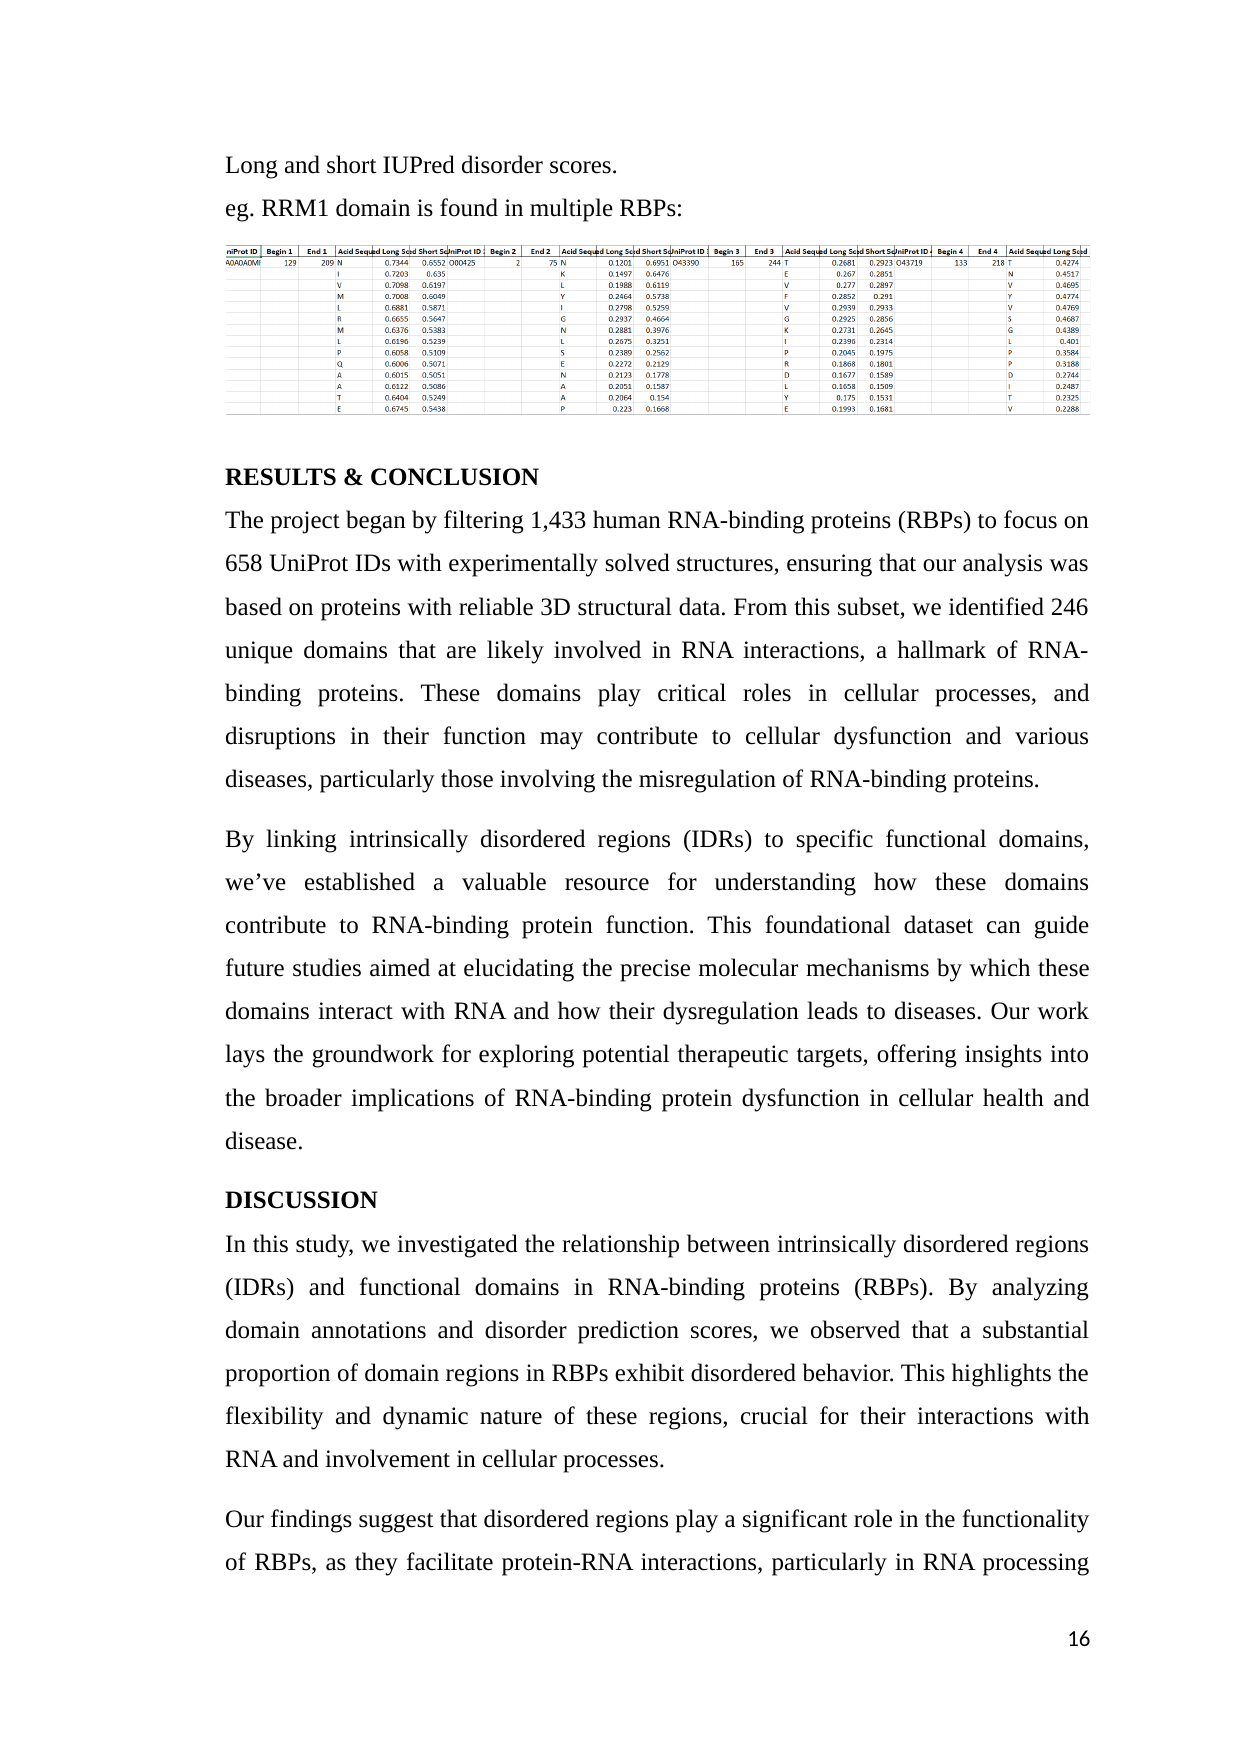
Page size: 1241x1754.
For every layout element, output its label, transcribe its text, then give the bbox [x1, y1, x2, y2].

subtitle Long and short IUPred disorder scores. eg. RRM1 domain is found in multiple RBPs: [225, 150, 1090, 244]
text In this study, we investigated the relationship between intrinsically disordered regions (IDRs) and functional domains in RNA-binding proteins (RBPs). By analyzing domain annotations and disorder prediction scores, we observed that a substantial proportion of domain regions in RBPs exhibit disordered behavior. This highlights the flexibility and dynamic nature of these regions, crucial for their interactions with RNA and involvement in cellular processes. [225, 1229, 1090, 1473]
text By linking intrinsically disordered regions (IDRs) to specific functional domains, we’ve established a valuable resource for understanding how these domains contribute to RNA-binding protein function. This foundational dataset can guide future studies aimed at elucidating the precise molecular mechanisms by which these domains interact with RNA and how their dysregulation leads to diseases. Our work lays the groundwork for exploring potential therapeutic targets, offering insights into the broader implications of RNA-binding protein dysfunction in cellular health and disease. [225, 824, 1090, 1154]
picture [225, 244, 1091, 415]
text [225, 1504, 1090, 1576]
subtitle DISCUSSION [225, 1186, 1090, 1214]
subtitle RESULTS & CONCLUSION [225, 462, 1090, 491]
text The project began by filtering 1,433 human RNA-binding proteins (RBPs) to focus on 658 UniProt IDs with experimentally solved structures, ensuring that our analysis was based on proteins with reliable 3D structural data. From this subset, we identified 246 unique domains that are likely involved in RNA interactions, a hallmark of RNA-binding proteins. These domains play critical roles in cellular processes, and disruptions in their function may contribute to cellular dysfunction and various diseases, particularly those involving the misregulation of RNA-binding proteins. [225, 505, 1090, 793]
